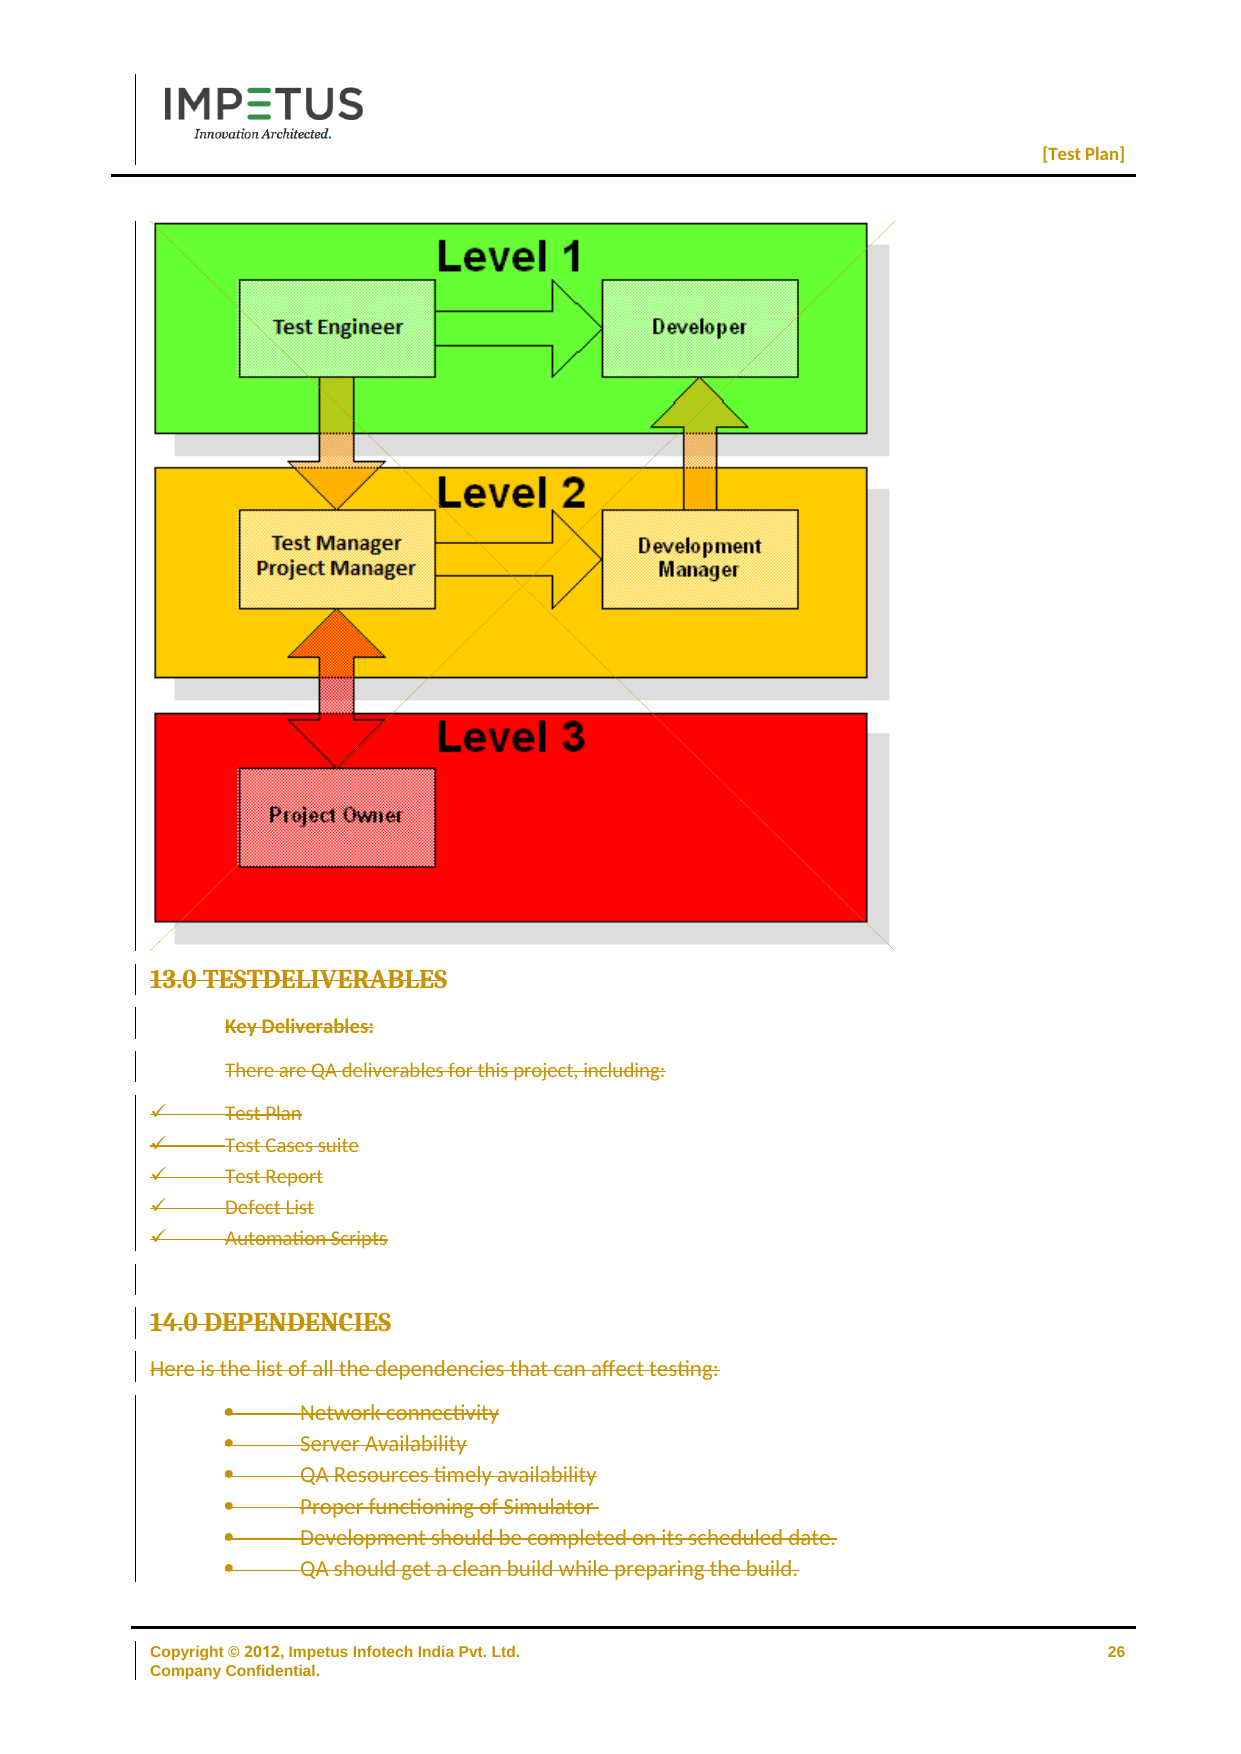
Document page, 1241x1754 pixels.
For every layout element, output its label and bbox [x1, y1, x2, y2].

picture [152, 221, 893, 585]
picture [152, 587, 893, 951]
picture [150, 73, 375, 161]
picture [524, 221, 896, 951]
picture [150, 223, 521, 949]
